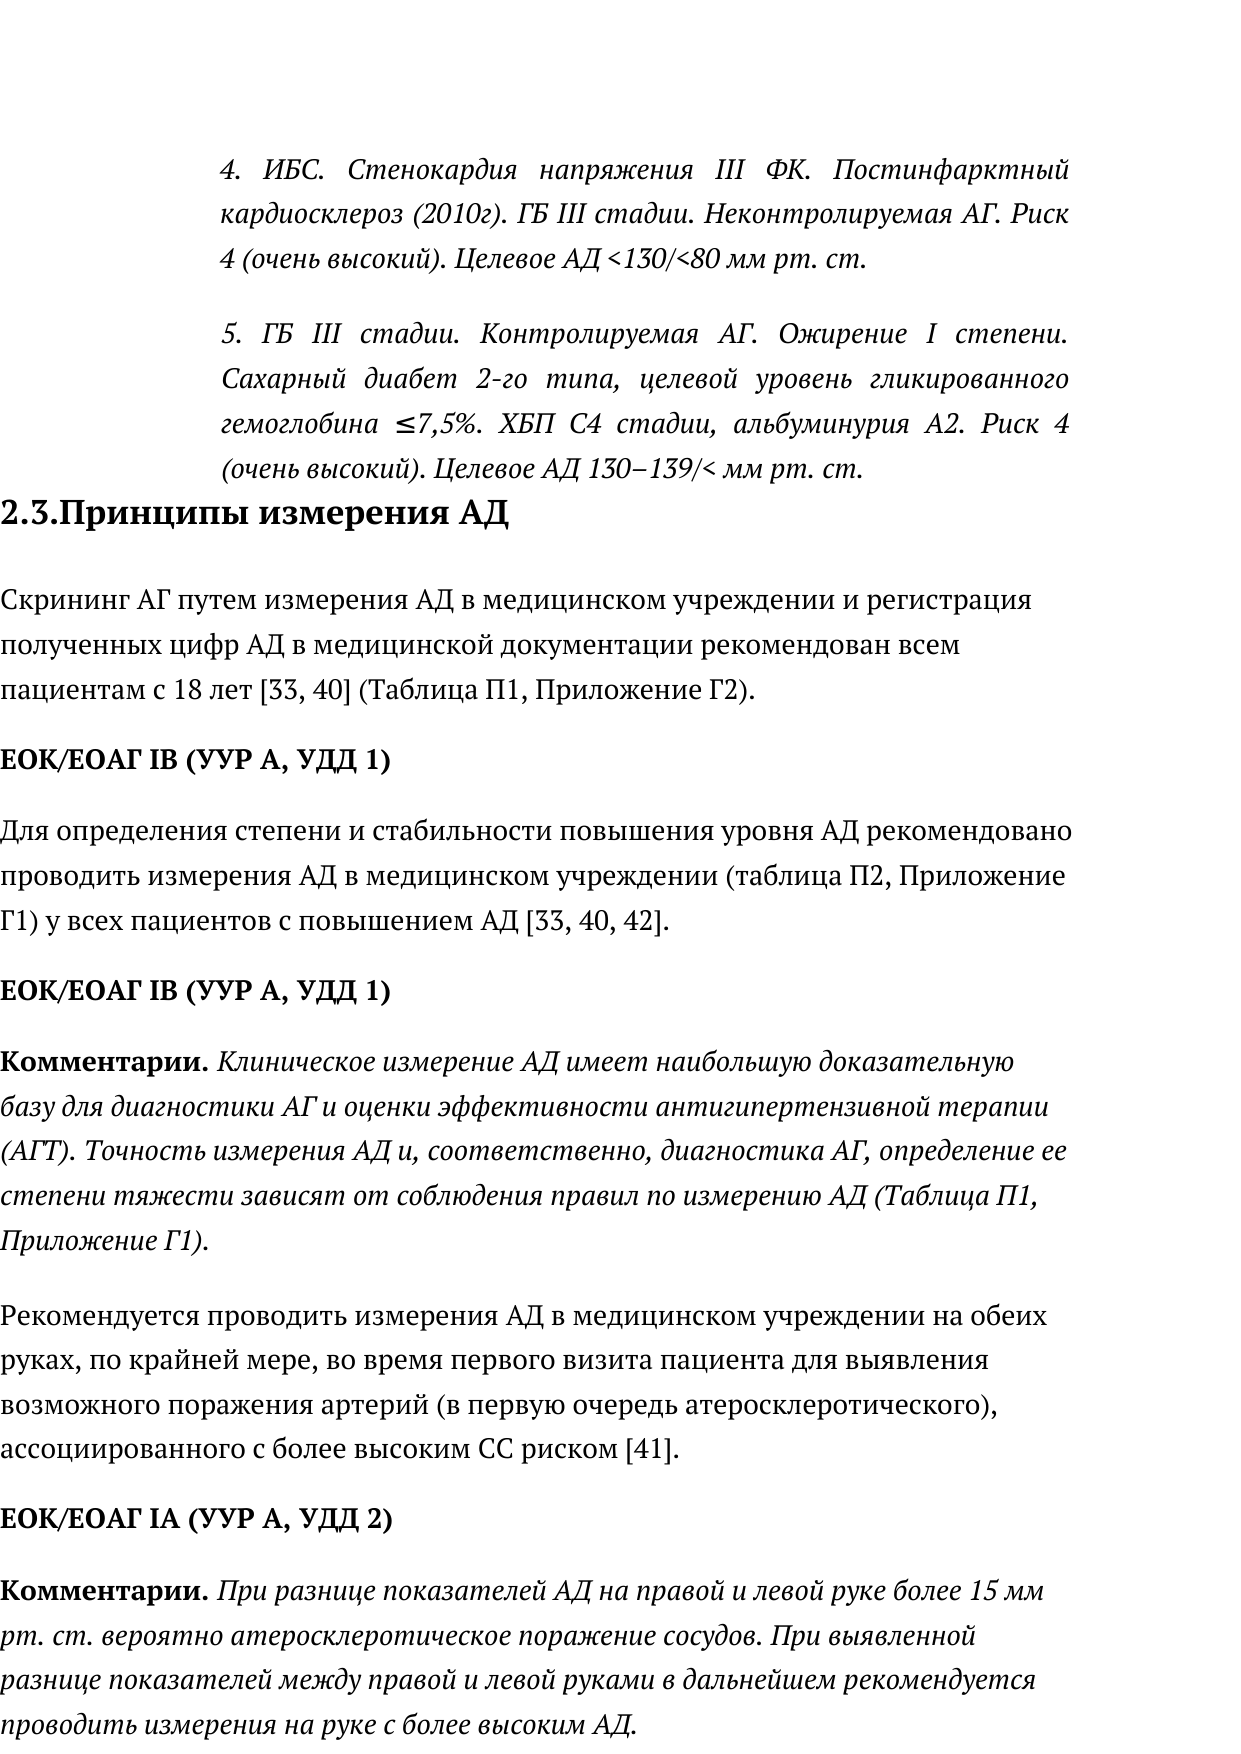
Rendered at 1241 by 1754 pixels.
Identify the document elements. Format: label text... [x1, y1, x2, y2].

text Комментарии. Клиническое измерение АД имеет наибольшую доказательную базу для диагностики АГ и оценки эффективности антигипертензивной терапии (АГТ). Точность измерения АД и, соответственно, диагностика АГ, определение ее степени тяжести зависят от соблюдения правил по измерению АД (Таблица П1, Приложение Г1). [0, 1042, 1077, 1258]
text Скрининг АГ путем измерения АД в медицинском учреждении и регистрация полученных цифр АД в медицинской документации рекомендован всем пациентам с 18 лет [33, 40] (Таблица П1, Приложение Г2). [0, 581, 1077, 707]
text Для определения степени и стабильности повышения уровня АД рекомендовано проводить измерения АД в медицинском учреждении (таблица П2, Приложение Г1) у всех пациентов с повышением АД [33, 40, 42]. [0, 811, 1077, 938]
text ЕОК/ЕОАГ IВ (УУР А, УДД 1) [0, 745, 1077, 775]
text EОК/ЕОАГ IА (УУР А, УДД 2) [0, 1504, 1077, 1535]
text 5. ГБ III стадии. Контролируемая АГ. Ожирение I степени. Сахарный диабет 2-го типа, целевой уровень гликированного гемоглобина ≤7,5%. ХБП С4 стадии, альбуминурия А2. Риск 4 (очень высокий). Целевое АД 130–139/< мм рт. ст. [221, 314, 1073, 487]
text Рекомендуется проводить измерения АД в медицинском учреждении на обеих руках, по крайней мере, во время первого визита пациента для выявления возможного поражения артерий (в первую очередь атеросклеротического), ассоциированного с более высоким СС риском [41]. [0, 1296, 1077, 1467]
text 4. ИБС. Стенокардия напряжения III ФК. Постинфарктный кардиосклероз (2010г). ГБ III стадии. Неконтролируемая АГ. Риск 4 (очень высокий). Целевое АД <130/<80 мм рт. ст. [220, 150, 1073, 277]
text Комментарии. При разнице показателей АД на правой и левой руке более 15 мм рт. ст. вероятно атеросклеротическое поражение сосудов. При выявленной разнице показателей между правой и левой руками в дальнейшем рекомендуется проводить измерения на руке с более высоким АД. [0, 1571, 1077, 1742]
text 2.3.Принципы измерения АД [0, 494, 1077, 532]
text EОК/ЕОАГ IВ (УУР А, УДД 1) [0, 976, 1077, 1006]
